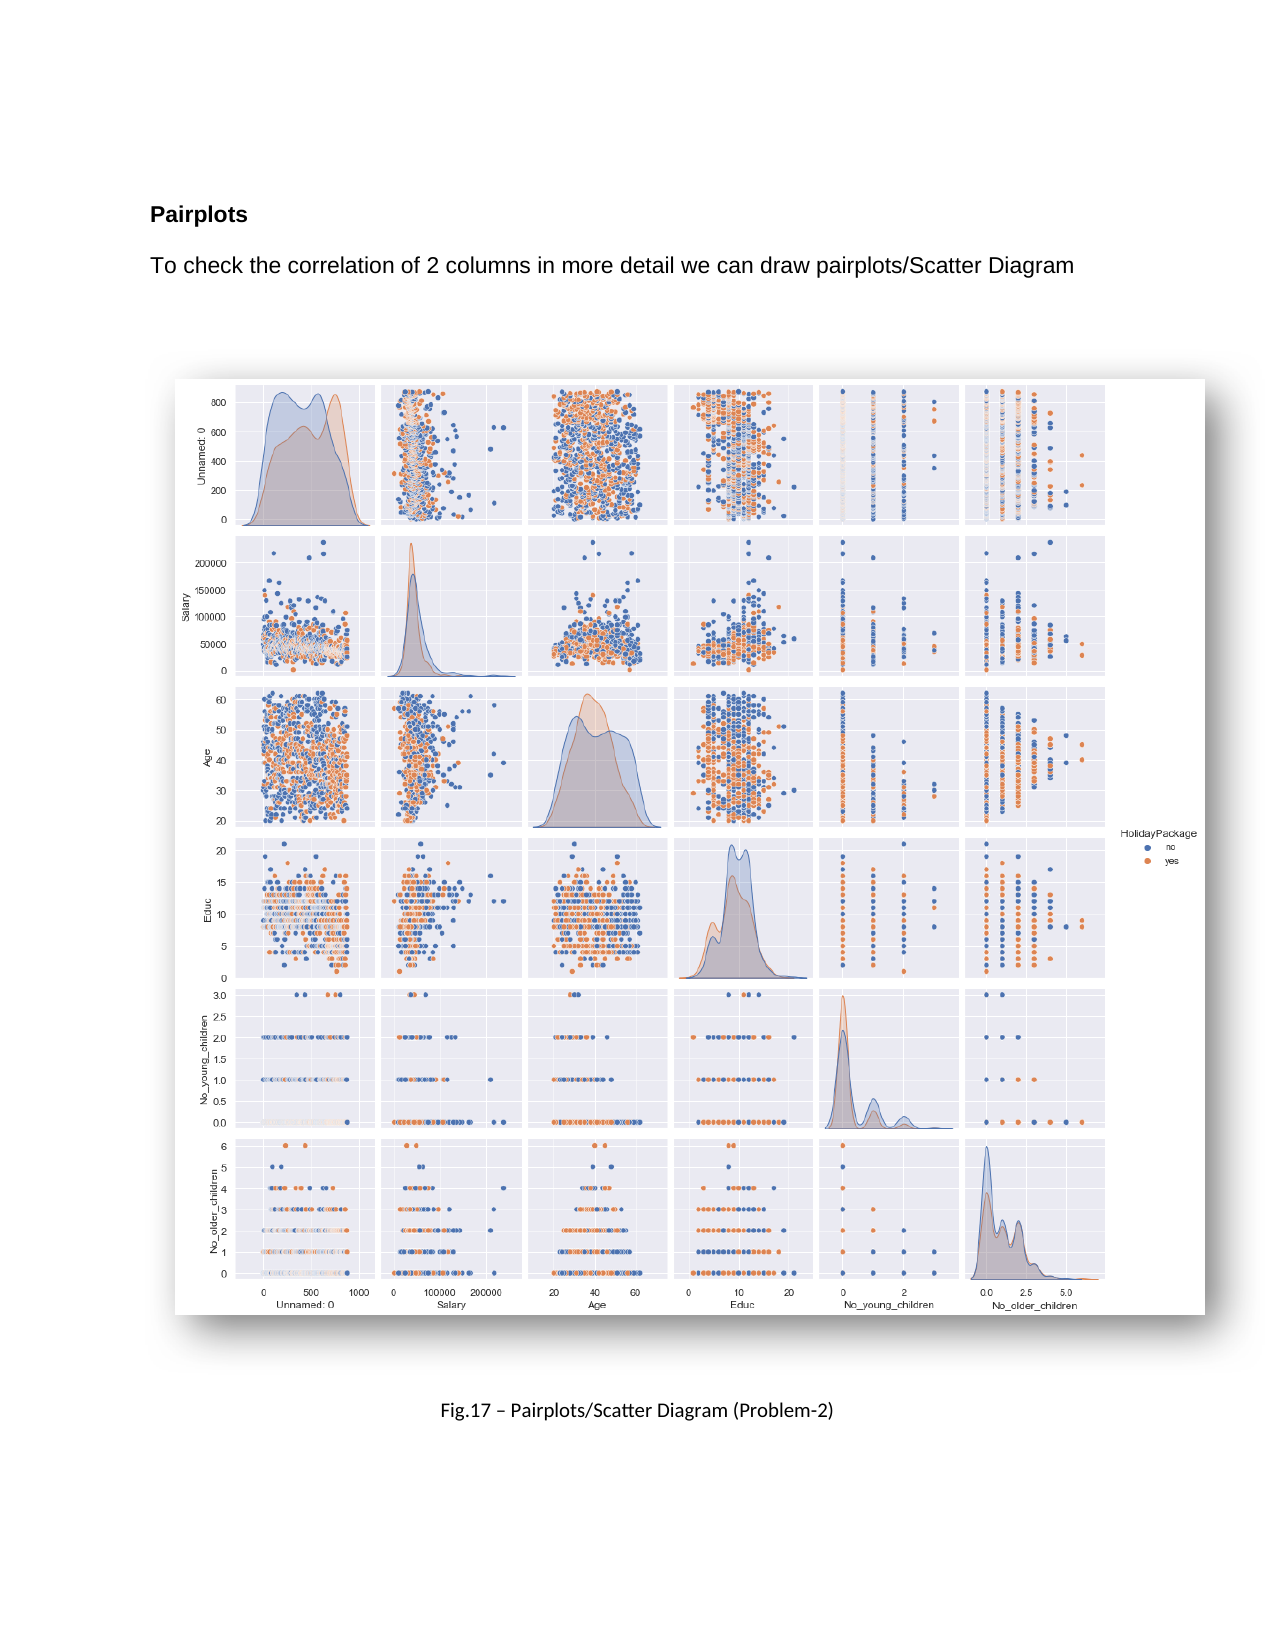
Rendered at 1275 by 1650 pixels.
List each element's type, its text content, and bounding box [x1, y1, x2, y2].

text Pairplots [150, 201, 1125, 227]
picture [175, 379, 1205, 1315]
text Fig.17 – Pairplots/Scatter Diagram (Problem-2) [150, 1398, 1125, 1423]
text To check the correlation of 2 columns in more detail we can draw pairplots/Scatter Diagram [150, 252, 1125, 278]
